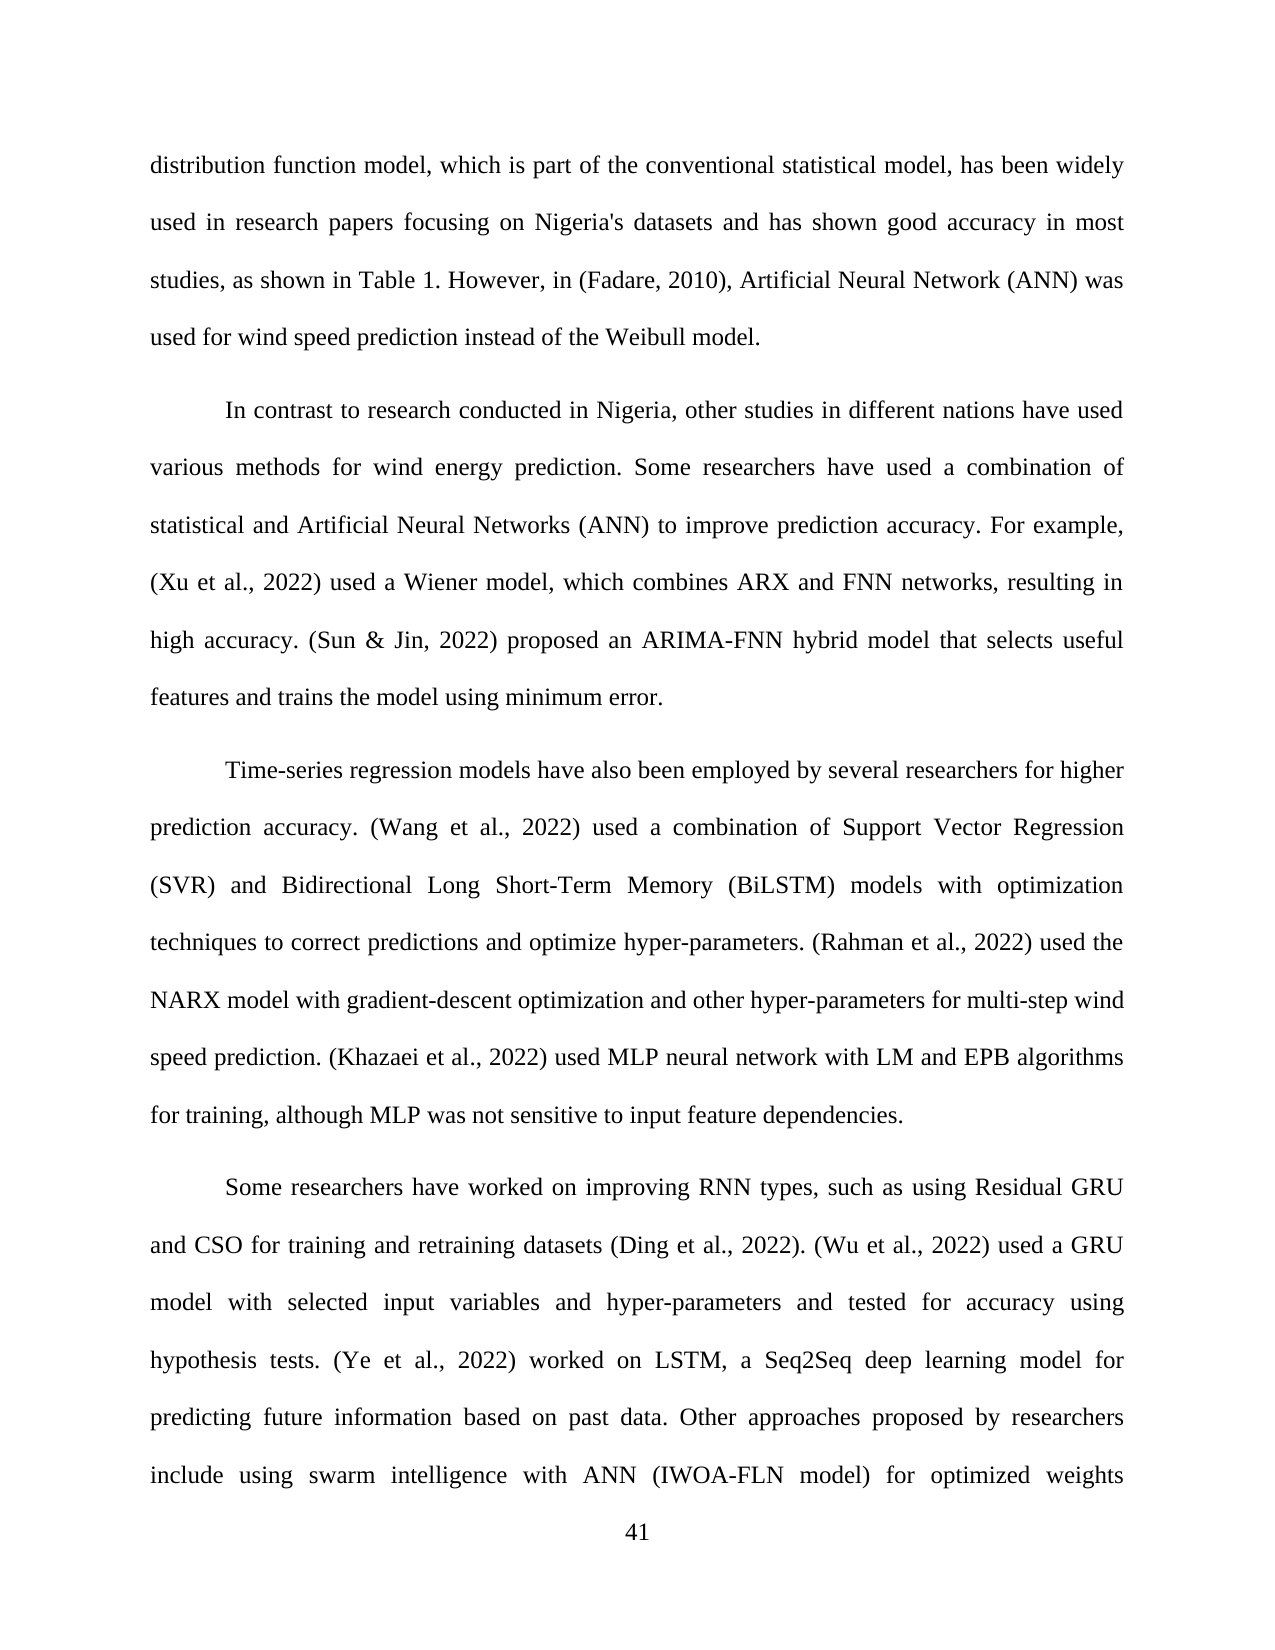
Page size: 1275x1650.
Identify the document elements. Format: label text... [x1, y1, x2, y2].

text In contrast to research conducted in Nigeria, other studies in different nations have used various methods for wind energy prediction. Some researchers have used a combination of statistical and Artificial Neural Networks (ANN) to improve prediction accuracy. For example, (Xu et al., 2022) used a Wiener model, which combines ARX and FNN networks, resulting in high accuracy. (Sun & Jin, 2022) proposed an ARIMA-FNN hybrid model that selects useful features and trains the model using minimum error. [150, 395, 1125, 711]
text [150, 150, 1125, 351]
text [150, 1172, 1125, 1489]
text Time-series regression models have also been employed by several researchers for higher prediction accuracy. (Wang et al., 2022) used a combination of Support Vector Regression (SVR) and Bidirectional Long Short-Term Memory (BiLSTM) models with optimization techniques to correct predictions and optimize hyper-parameters. (Rahman et al., 2022) used the NARX model with gradient-descent optimization and other hyper-parameters for multi-step wind speed prediction. (Khazaei et al., 2022) used MLP neural network with LM and EPB algorithms for training, although MLP was not sensitive to input feature dependencies. [150, 755, 1125, 1129]
